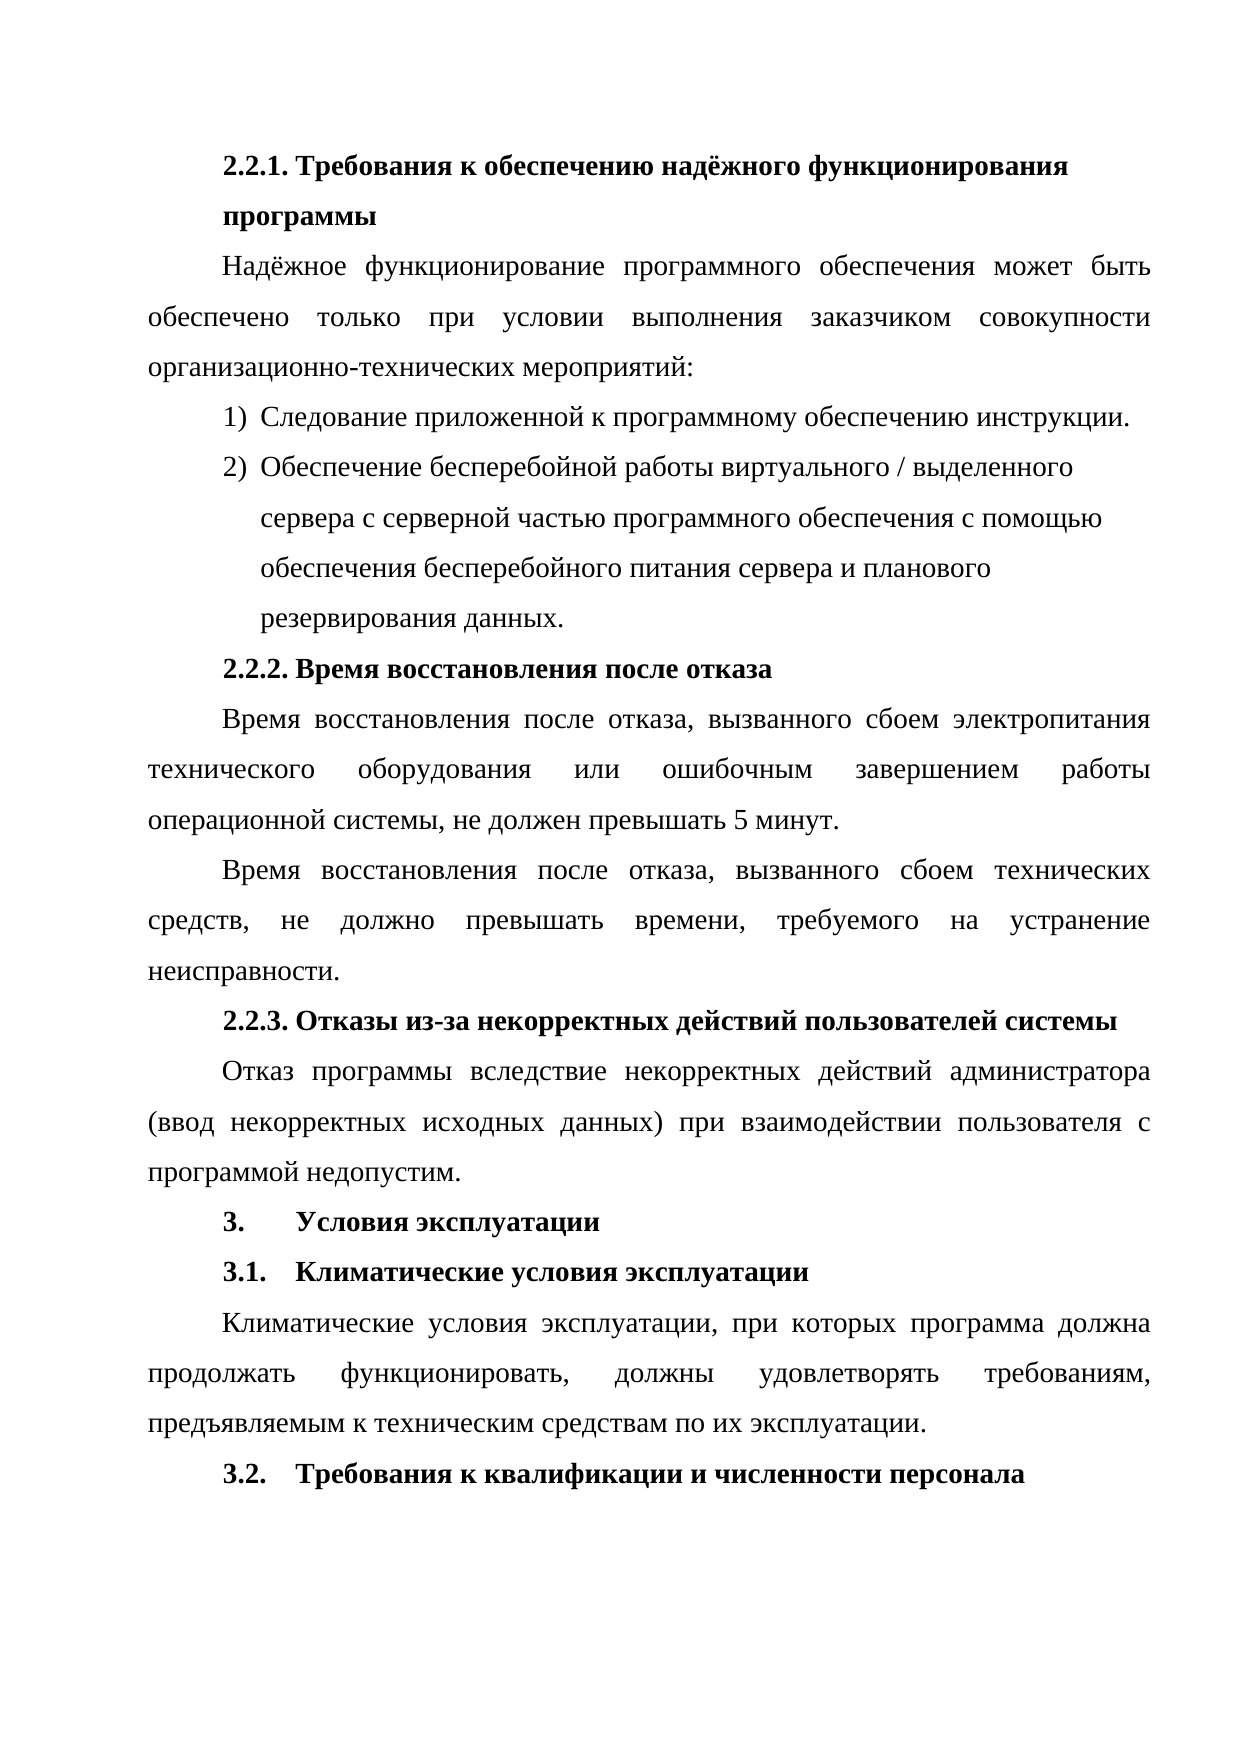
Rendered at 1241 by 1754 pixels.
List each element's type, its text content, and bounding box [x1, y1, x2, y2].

list Требования к квалификации и численности персонала [223, 1456, 1152, 1489]
text Надёжное функционирование программного обеспечения может быть обеспечено только при условии выполнения заказчиком совокупности организационно-технических мероприятий: [148, 248, 1152, 382]
list Обеспечение бесперебойной работы виртуального / выделенного сервера с серверной частью программного обеспечения с помощью обеспечения бесперебойного питания сервера и планового резервирования данных. [223, 449, 1152, 634]
list Время восстановления после отказа [223, 651, 1152, 684]
list Условия эксплуатации [223, 1204, 1152, 1238]
text Климатические условия эксплуатации, при которых программа должна продолжать функционировать, должны удовлетворять требованиям, предъявляемым к техническим средствам по их эксплуатации. [148, 1305, 1152, 1439]
list Отказы из-за некорректных действий пользователей системы [223, 1003, 1152, 1037]
list Требования к обеспечению надёжного функционирования программы [223, 148, 1152, 232]
list Климатические условия эксплуатации [223, 1254, 1152, 1288]
text Время восстановления после отказа, вызванного сбоем технических средств, не должно превышать времени, требуемого на устранение неисправности. [148, 852, 1152, 986]
text Время восстановления после отказа, вызванного сбоем электропитания технического оборудования или ошибочным завершением работы операционной системы, не должен превышать 5 минут. [148, 701, 1152, 835]
text Отказ программы вследствие некорректных действий администратора (ввод некорректных исходных данных) при взаимодействии пользователя с программой недопустим. [148, 1053, 1152, 1187]
list Следование приложенной к программному обеспечению инструкции. [223, 399, 1152, 433]
